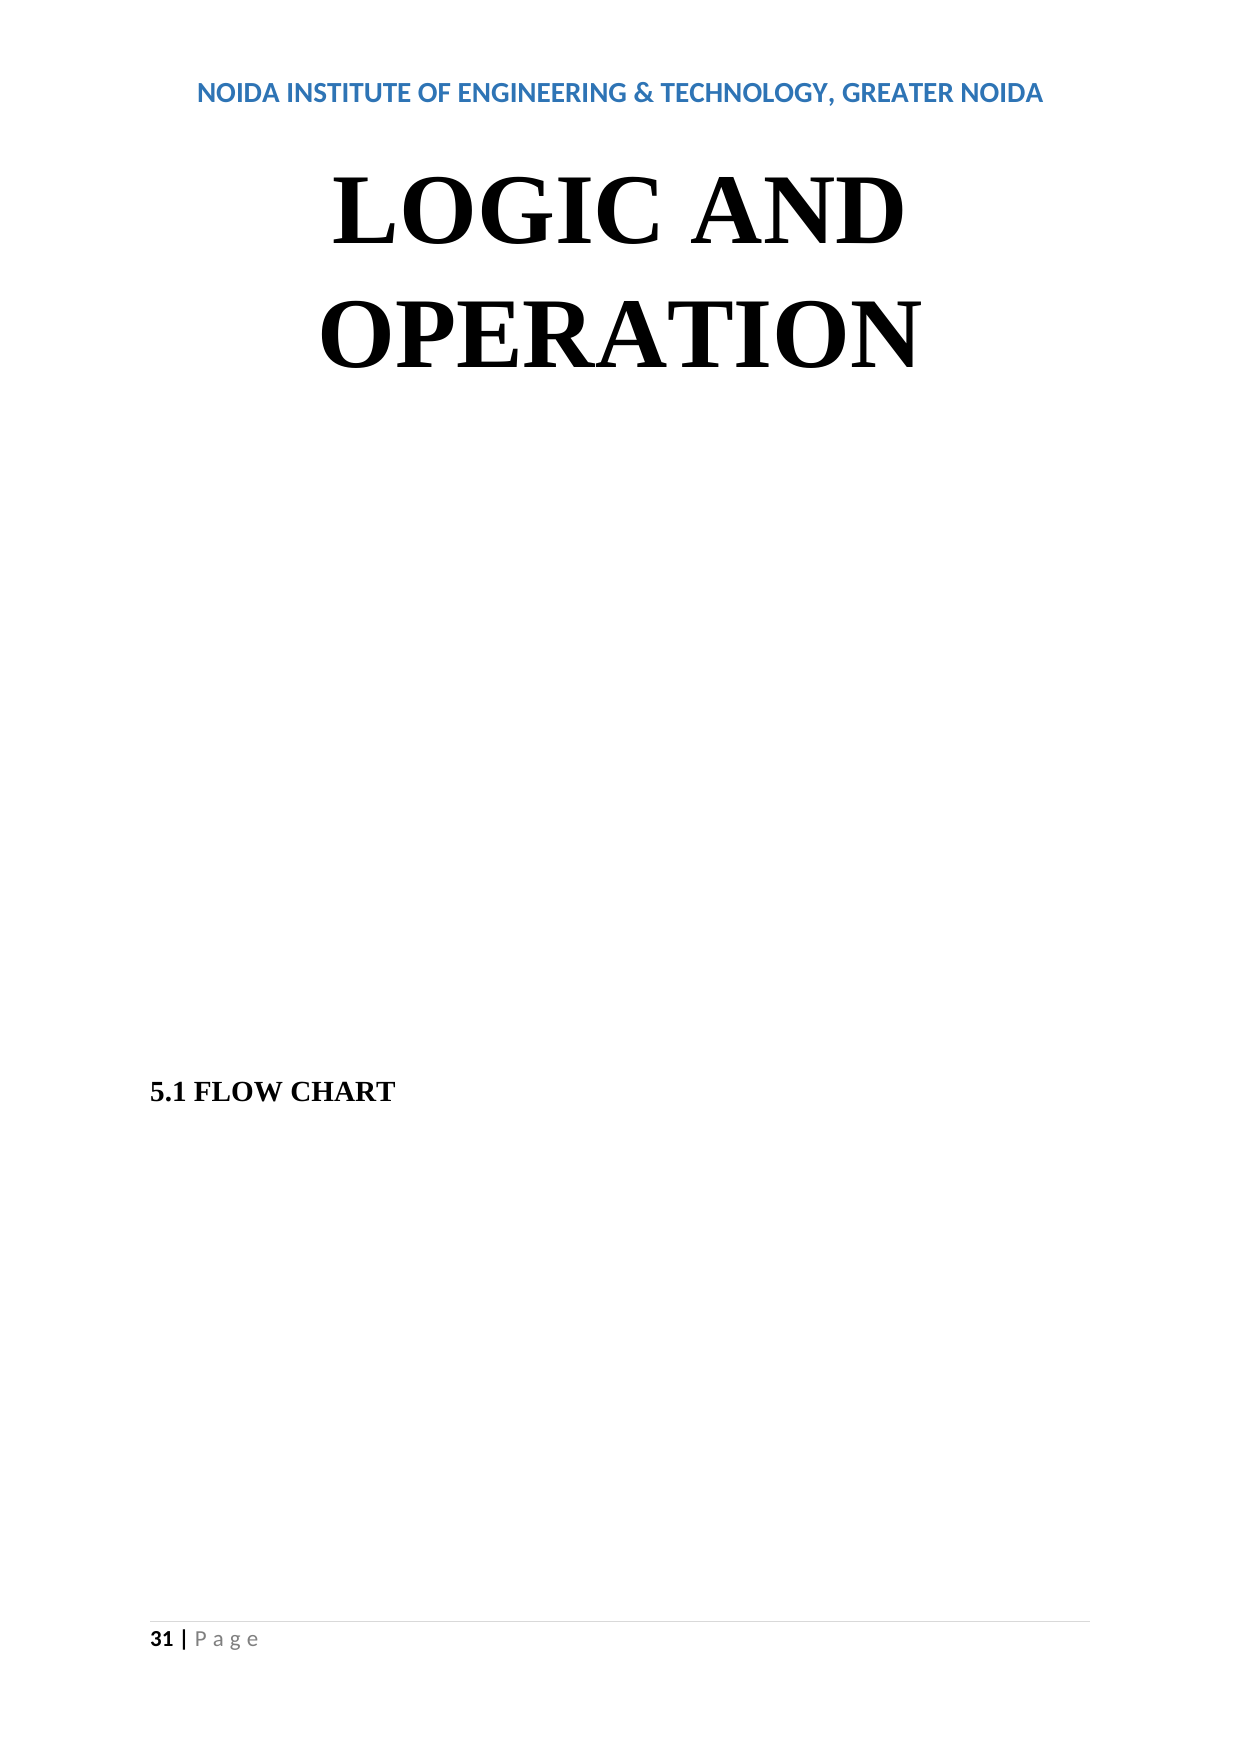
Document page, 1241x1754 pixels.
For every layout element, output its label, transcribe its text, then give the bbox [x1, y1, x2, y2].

text 5.1 FLOW CHART [150, 1074, 1090, 1107]
text LOGIC AND OPERATION [150, 150, 1090, 389]
